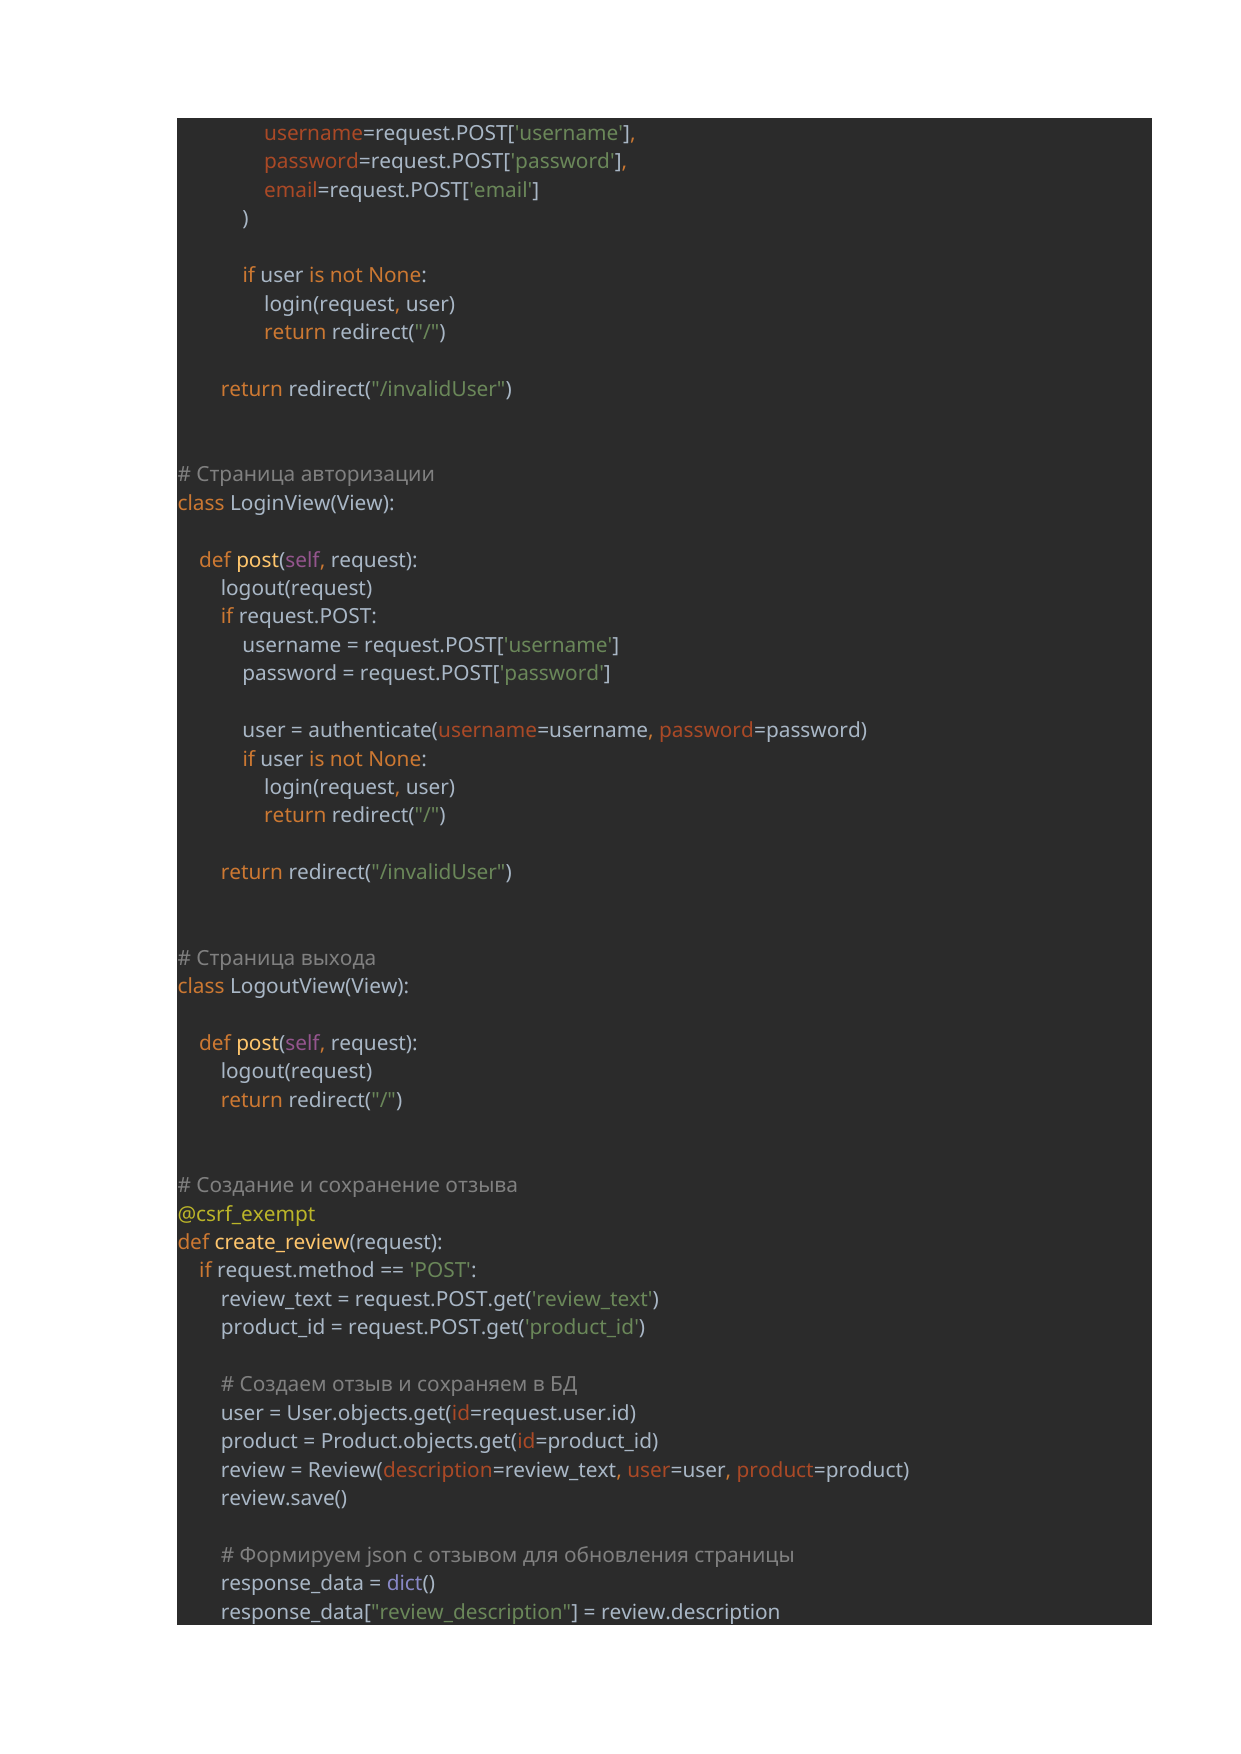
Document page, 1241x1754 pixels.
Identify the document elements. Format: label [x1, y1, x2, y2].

text [177, 118, 1152, 1625]
